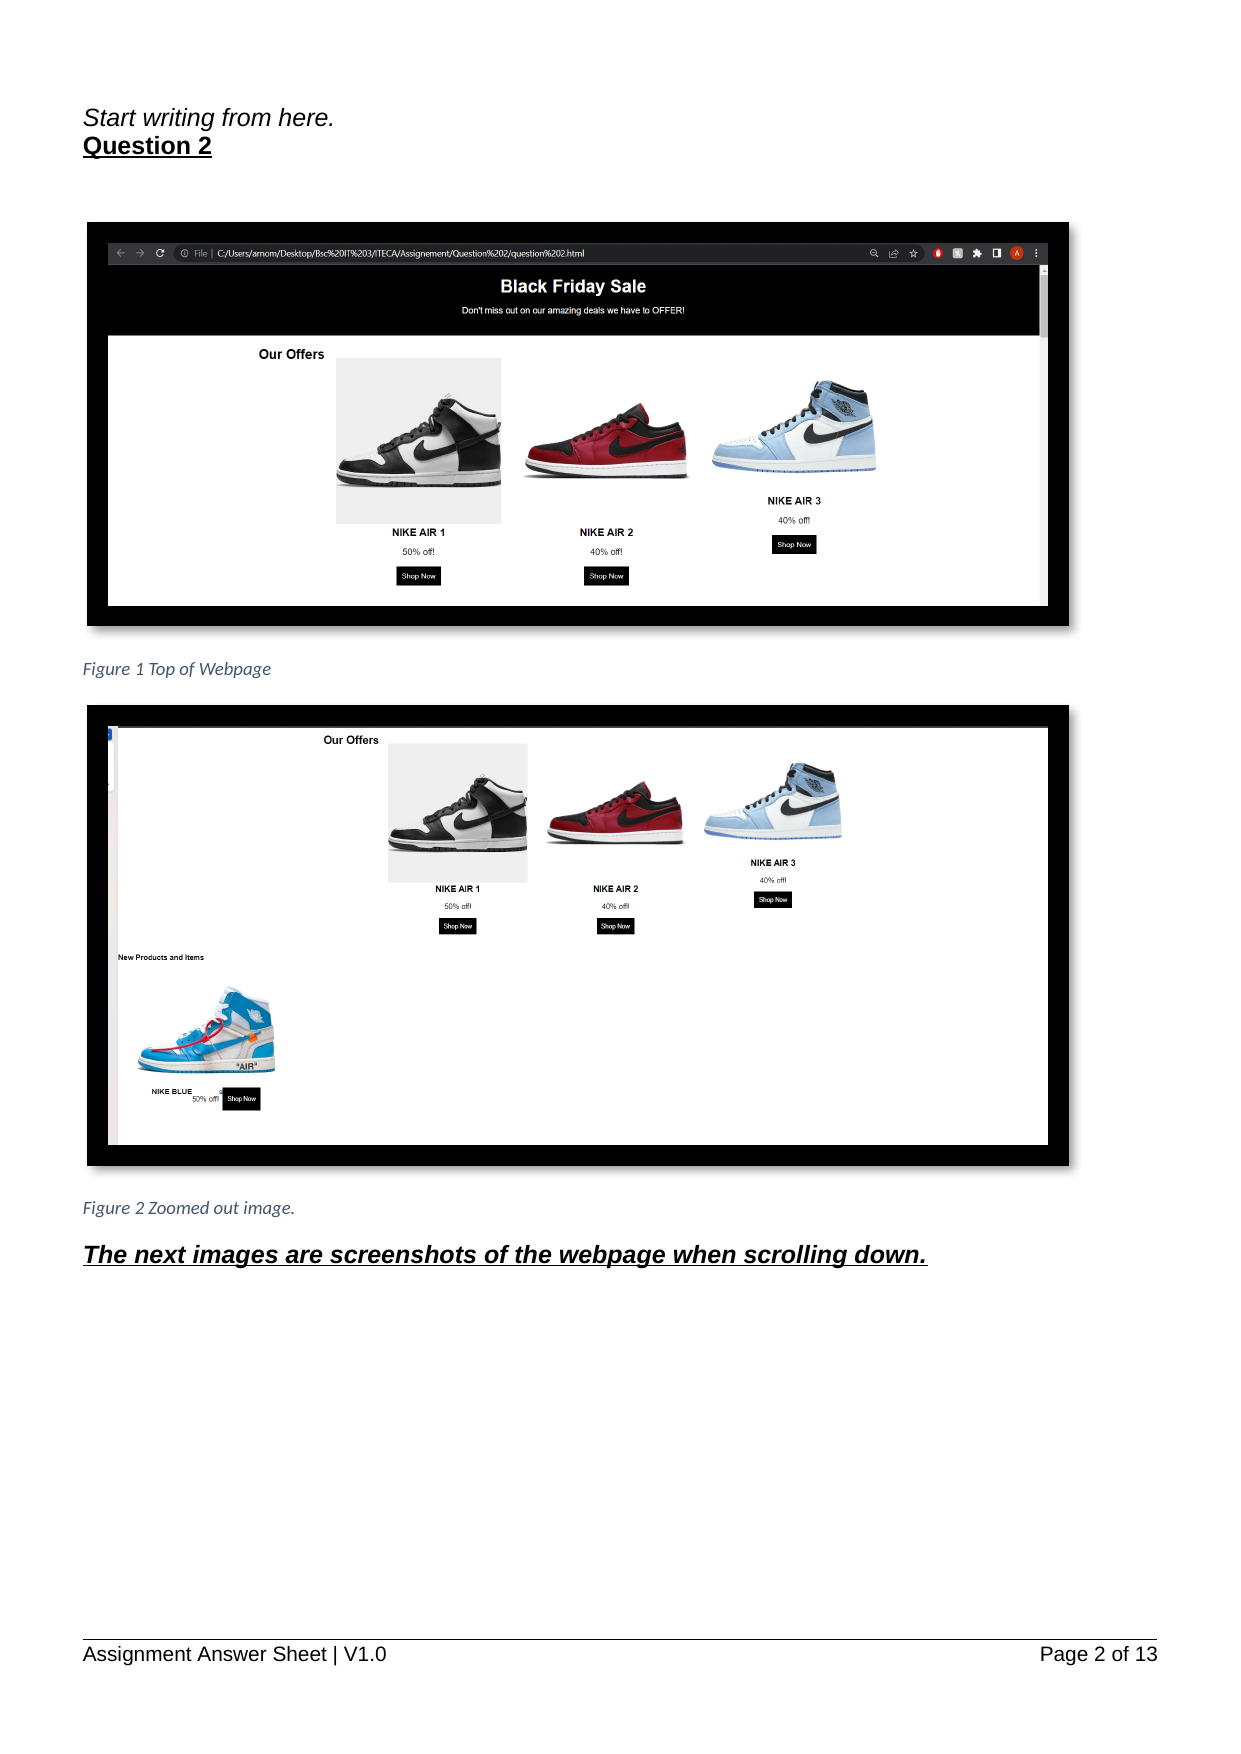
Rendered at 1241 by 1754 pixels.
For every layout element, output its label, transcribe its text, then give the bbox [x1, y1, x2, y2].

picture [108, 243, 1048, 606]
text Start writing from here. [83, 103, 1157, 131]
text Figure 2 Zoomed out image. [83, 1197, 1157, 1219]
picture [108, 726, 1048, 1145]
text Figure 1 Top of Webpage [83, 657, 1157, 680]
text Question 2 [83, 131, 1157, 160]
text The next images are screenshots of the webpage when scrolling down. [83, 1240, 1157, 1269]
